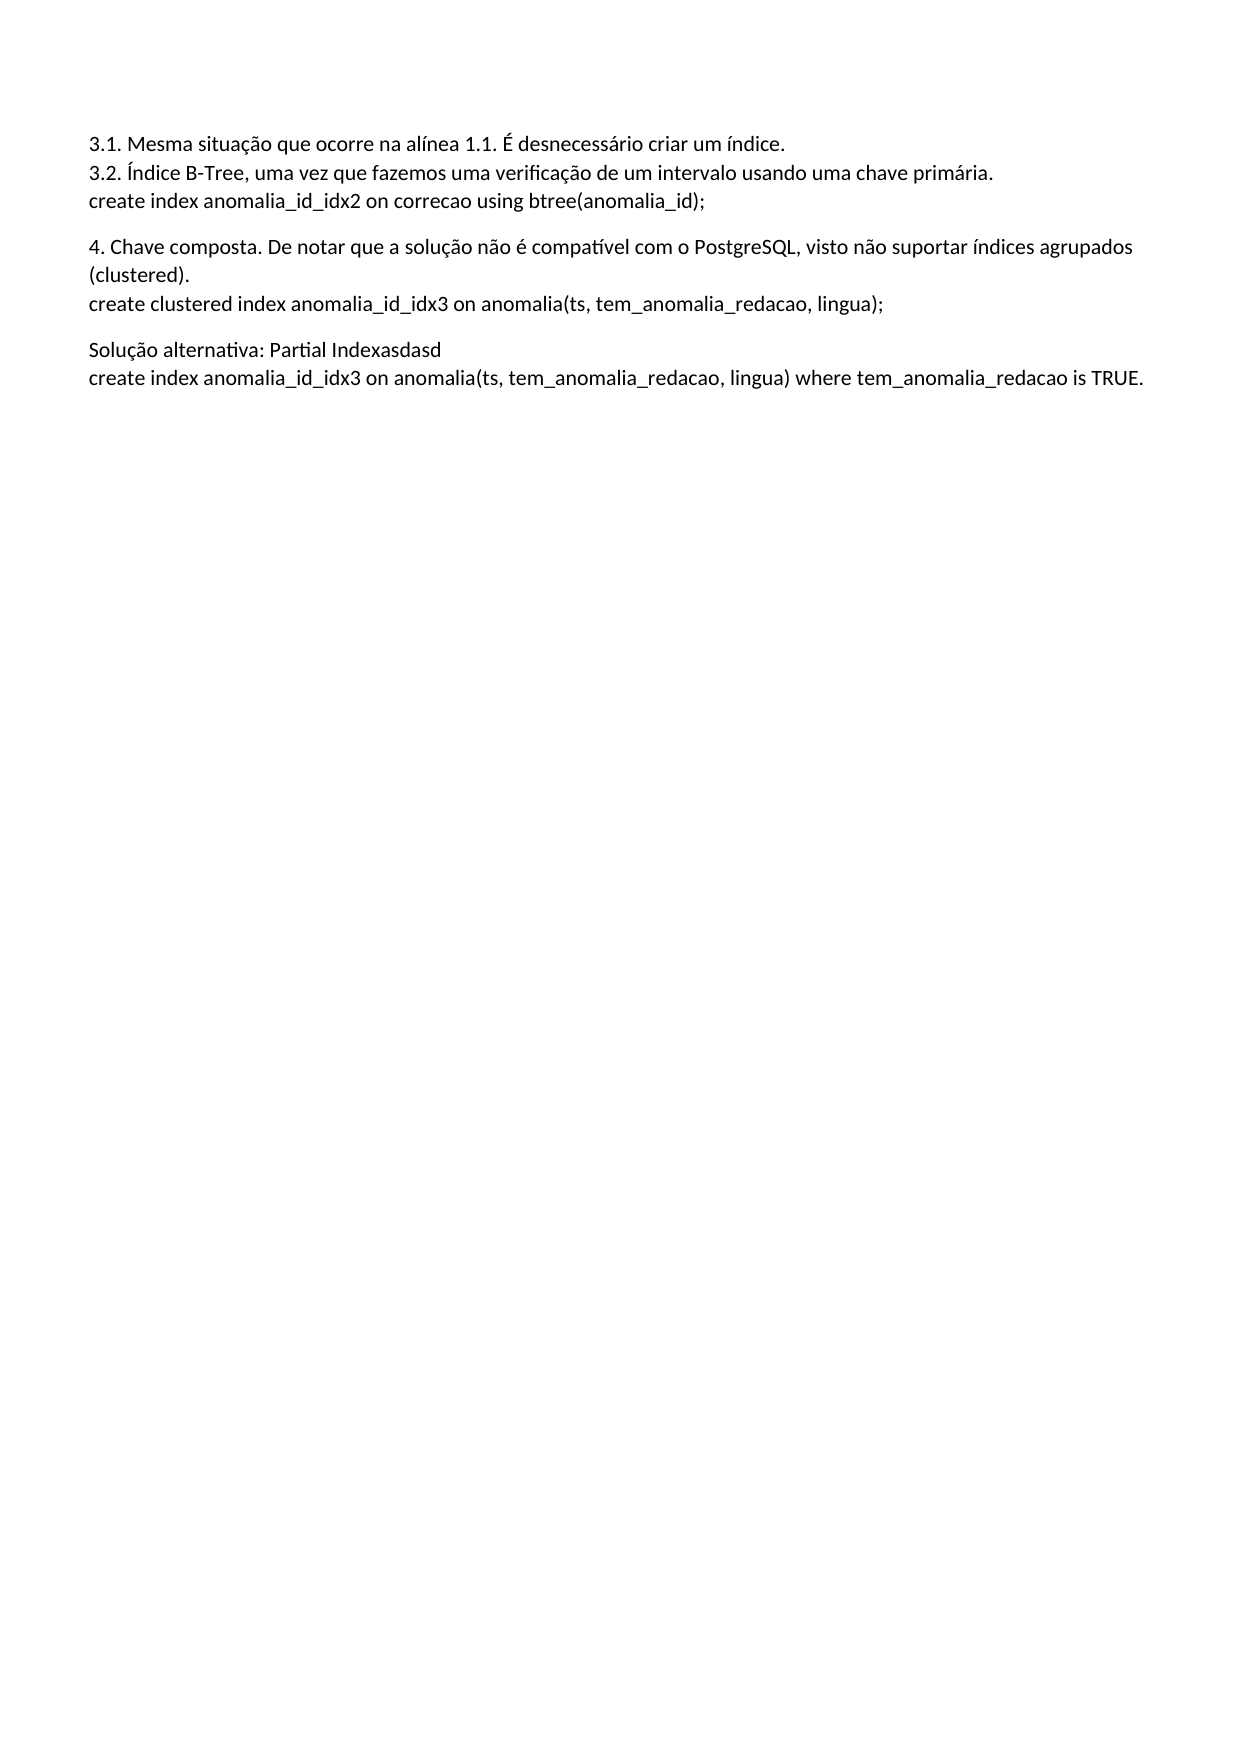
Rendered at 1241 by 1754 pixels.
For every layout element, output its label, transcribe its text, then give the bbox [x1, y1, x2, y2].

text 4. Chave composta. De notar que a solução não é compatível com o PostgreSQL, visto não suportar índices agrupados (clustered). create clustered index anomalia_id_idx3 on anomalia(ts, tem_anomalia_redacao, lingua); [89, 233, 1152, 317]
text Solução alternativa: Partial Indexasdasd create index anomalia_id_idx3 on anomalia(ts, tem_anomalia_redacao, lingua) where tem_anomalia_redacao is TRUE. [89, 336, 1152, 391]
text 3.1. Mesma situação que ocorre na alínea 1.1. É desnecessário criar um índice. 3.2. Índice B-Tree, uma vez que fazemos uma verificação de um intervalo usando uma chave primária. create index anomalia_id_idx2 on correcao using btree(anomalia_id); [89, 130, 1152, 214]
